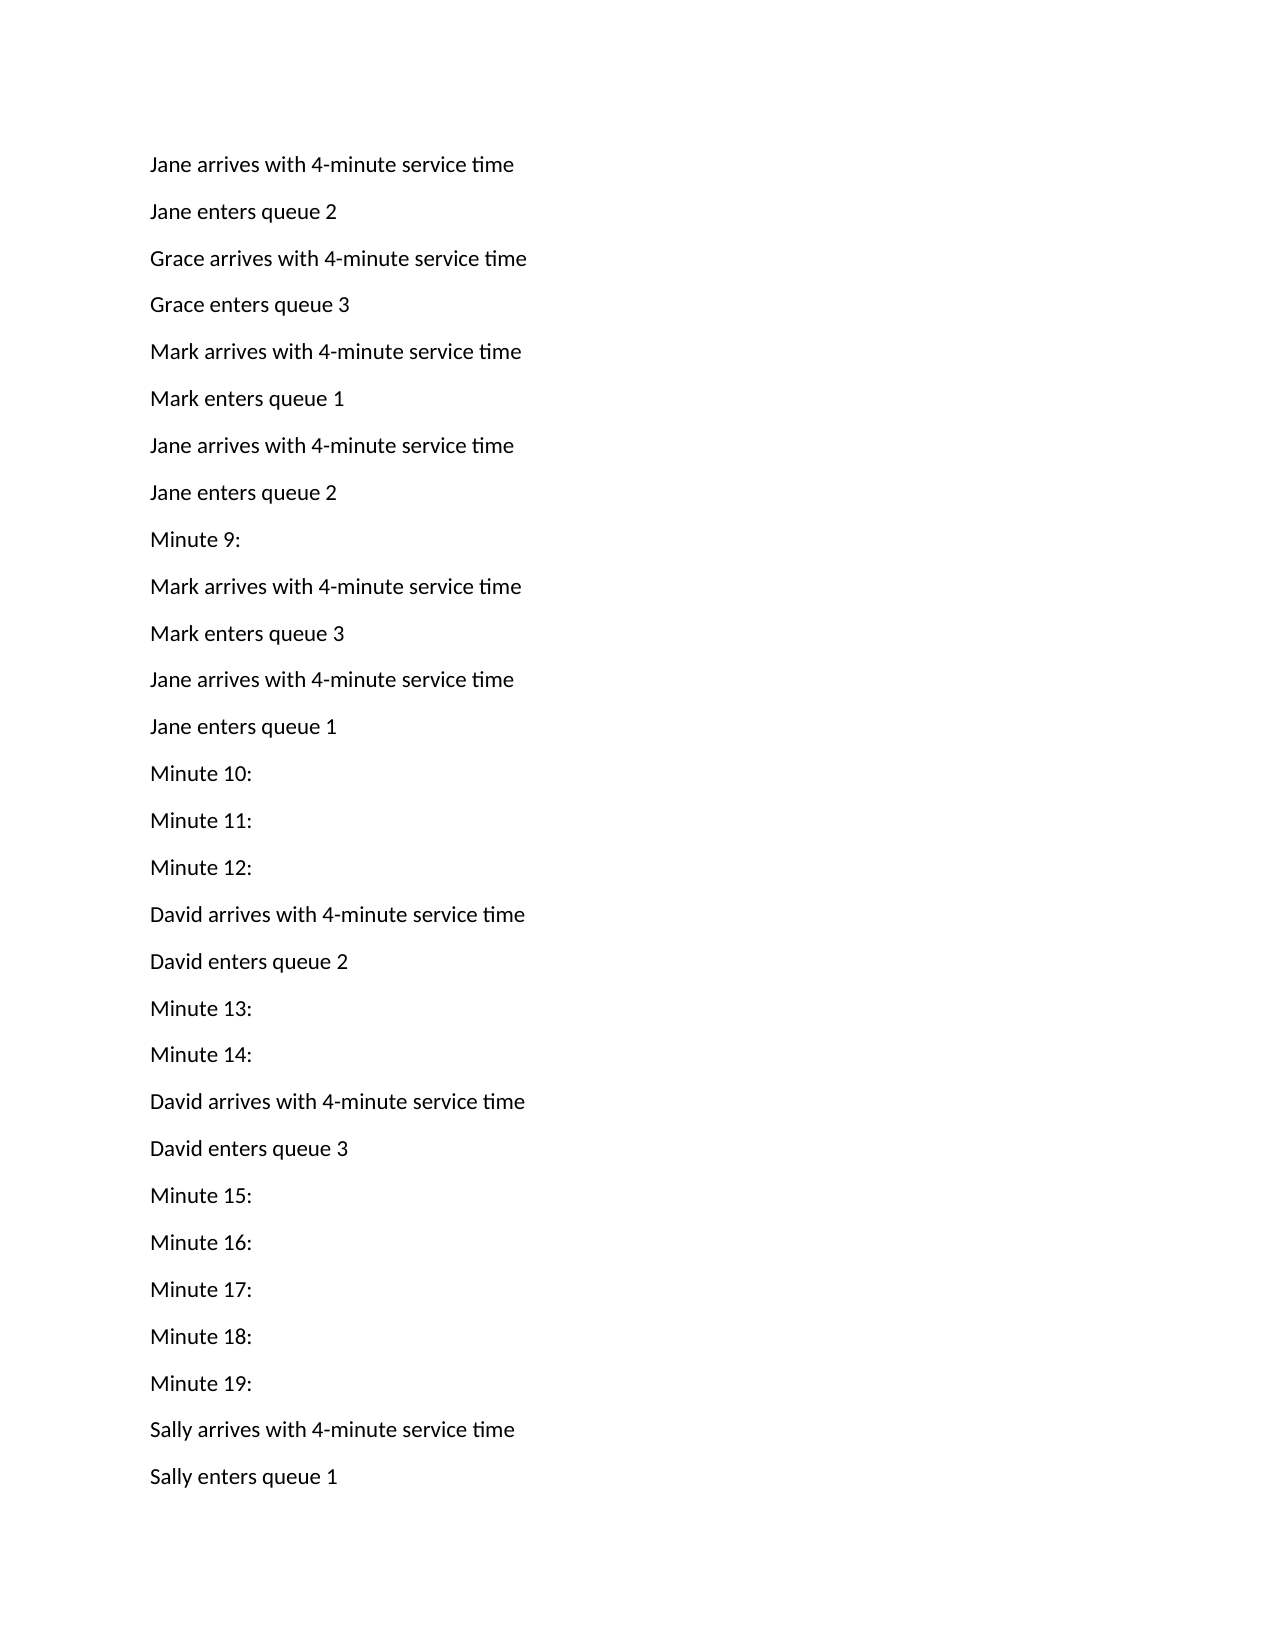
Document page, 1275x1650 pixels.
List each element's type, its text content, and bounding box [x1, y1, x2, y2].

text Jane enters queue 2 [150, 197, 1125, 225]
text Minute 13: [150, 994, 1125, 1022]
text Mark arrives with 4-minute service time [150, 337, 1125, 366]
text David arrives with 4-minute service time [150, 1087, 1125, 1116]
text Minute 19: [150, 1369, 1125, 1397]
text Jane arrives with 4-minute service time [150, 431, 1125, 459]
text Jane arrives with 4-minute service time [150, 666, 1125, 694]
text Jane enters queue 2 [150, 478, 1125, 506]
text Sally enters queue 1 [150, 1462, 1125, 1491]
text Minute 16: [150, 1228, 1125, 1256]
text David enters queue 3 [150, 1134, 1125, 1162]
text Jane enters queue 1 [150, 712, 1125, 741]
text Mark arrives with 4-minute service time [150, 572, 1125, 600]
text Minute 11: [150, 806, 1125, 834]
text Minute 9: [150, 525, 1125, 553]
text Minute 15: [150, 1181, 1125, 1209]
text Jane arrives with 4-minute service time [150, 150, 1125, 178]
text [150, 1416, 1125, 1444]
text Grace enters queue 3 [150, 291, 1125, 319]
text Minute 14: [150, 1041, 1125, 1069]
text Minute 17: [150, 1275, 1125, 1303]
text David arrives with 4-minute service time [150, 900, 1125, 928]
text Minute 12: [150, 853, 1125, 881]
text Minute 10: [150, 759, 1125, 787]
text Mark enters queue 3 [150, 619, 1125, 647]
text Mark enters queue 1 [150, 384, 1125, 412]
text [150, 244, 1125, 272]
text David enters queue 2 [150, 947, 1125, 975]
text Minute 18: [150, 1322, 1125, 1350]
